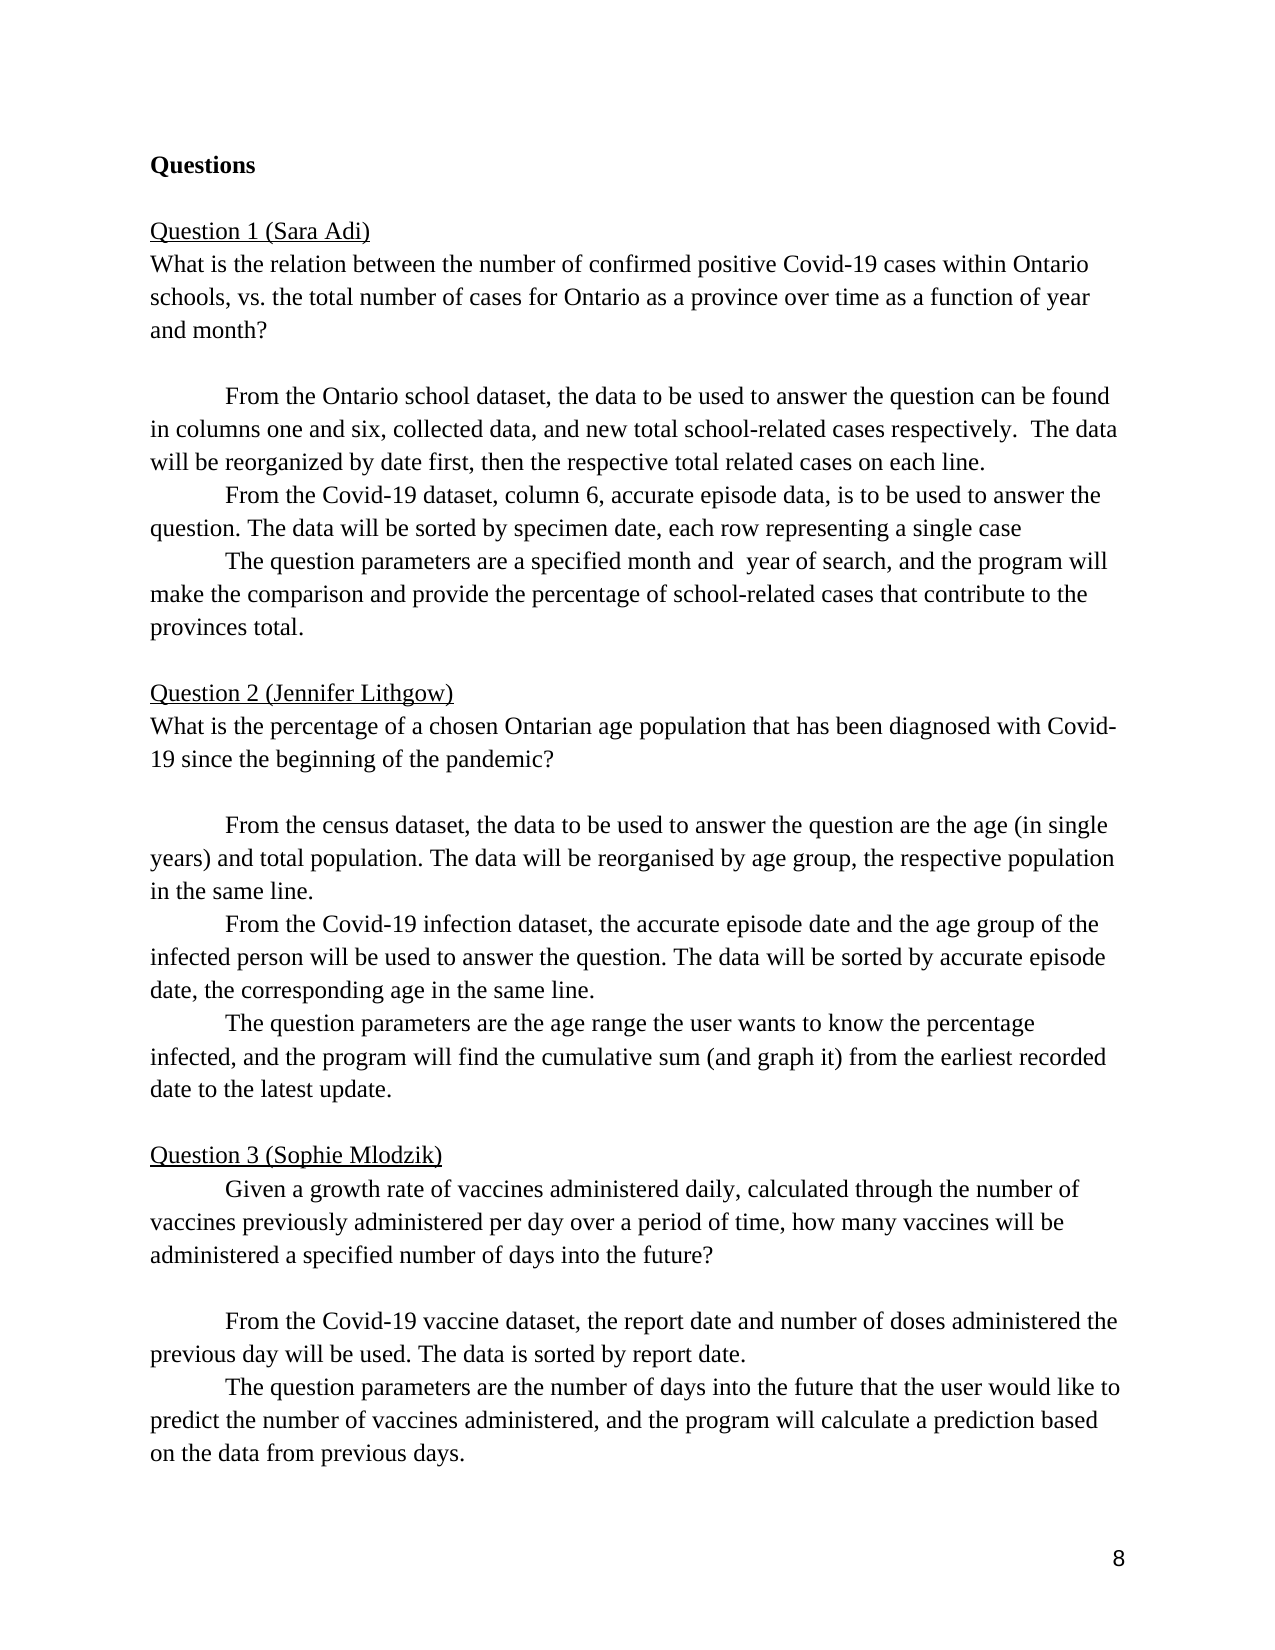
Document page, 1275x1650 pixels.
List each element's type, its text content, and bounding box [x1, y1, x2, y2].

text The question parameters are the number of days into the future that the user would like to predict the number of vaccines administered, and the program will calculate a prediction based on the data from previous days. [150, 1372, 1125, 1467]
text From the census dataset, the data to be used to answer the question are the age (in single years) and total population. The data will be reorganised by age group, the respective population in the same line. [150, 810, 1125, 905]
text Given a growth rate of vaccines administered daily, calculated through the number of vaccines previously administered per day over a period of time, how many vaccines will be administered a specified number of days into the future? [150, 1174, 1125, 1268]
subtitle Questions [150, 150, 1125, 179]
subtitle Question 1 (Sara Adi) [150, 216, 1125, 245]
subtitle Question 2 (Jennifer Lithgow) [150, 678, 1125, 707]
subtitle Question 3 (Sophie Mlodzik) [150, 1141, 1125, 1169]
text The question parameters are a specified month and year of search, and the program will make the comparison and provide the percentage of school-related cases that contribute to the provinces total. [150, 546, 1125, 641]
text What is the percentage of a chosen Ontarian age population that has been diagnosed with Covid-19 since the beginning of the pandemic? [150, 711, 1125, 773]
text From the Ontario school dataset, the data to be used to answer the question can be found in columns one and six, collected data, and new total school-related cases respectively. The data will be reorganized by date first, then the respective total related cases on each line. [150, 381, 1125, 476]
text The question parameters are the age range the user wants to know the percentage infected, and the program will find the cumulative sum (and graph it) from the earliest recorded date to the latest update. [150, 1008, 1125, 1103]
text From the Covid-19 infection dataset, the accurate episode date and the age group of the infected person will be used to answer the question. The data will be sorted by accurate episode date, the corresponding age in the same line. [150, 909, 1125, 1004]
text From the Covid-19 vaccine dataset, the report date and number of doses administered the previous day will be used. The data is sorted by report date. [150, 1306, 1125, 1367]
text What is the relation between the number of confirmed positive Covid-19 cases within Ontario schools, vs. the total number of cases for Ontario as a province over time as a function of year and month? [150, 249, 1125, 344]
text From the Covid-19 dataset, column 6, accurate episode data, is to be used to answer the question. The data will be sorted by specimen date, each row representing a single case [150, 480, 1125, 542]
